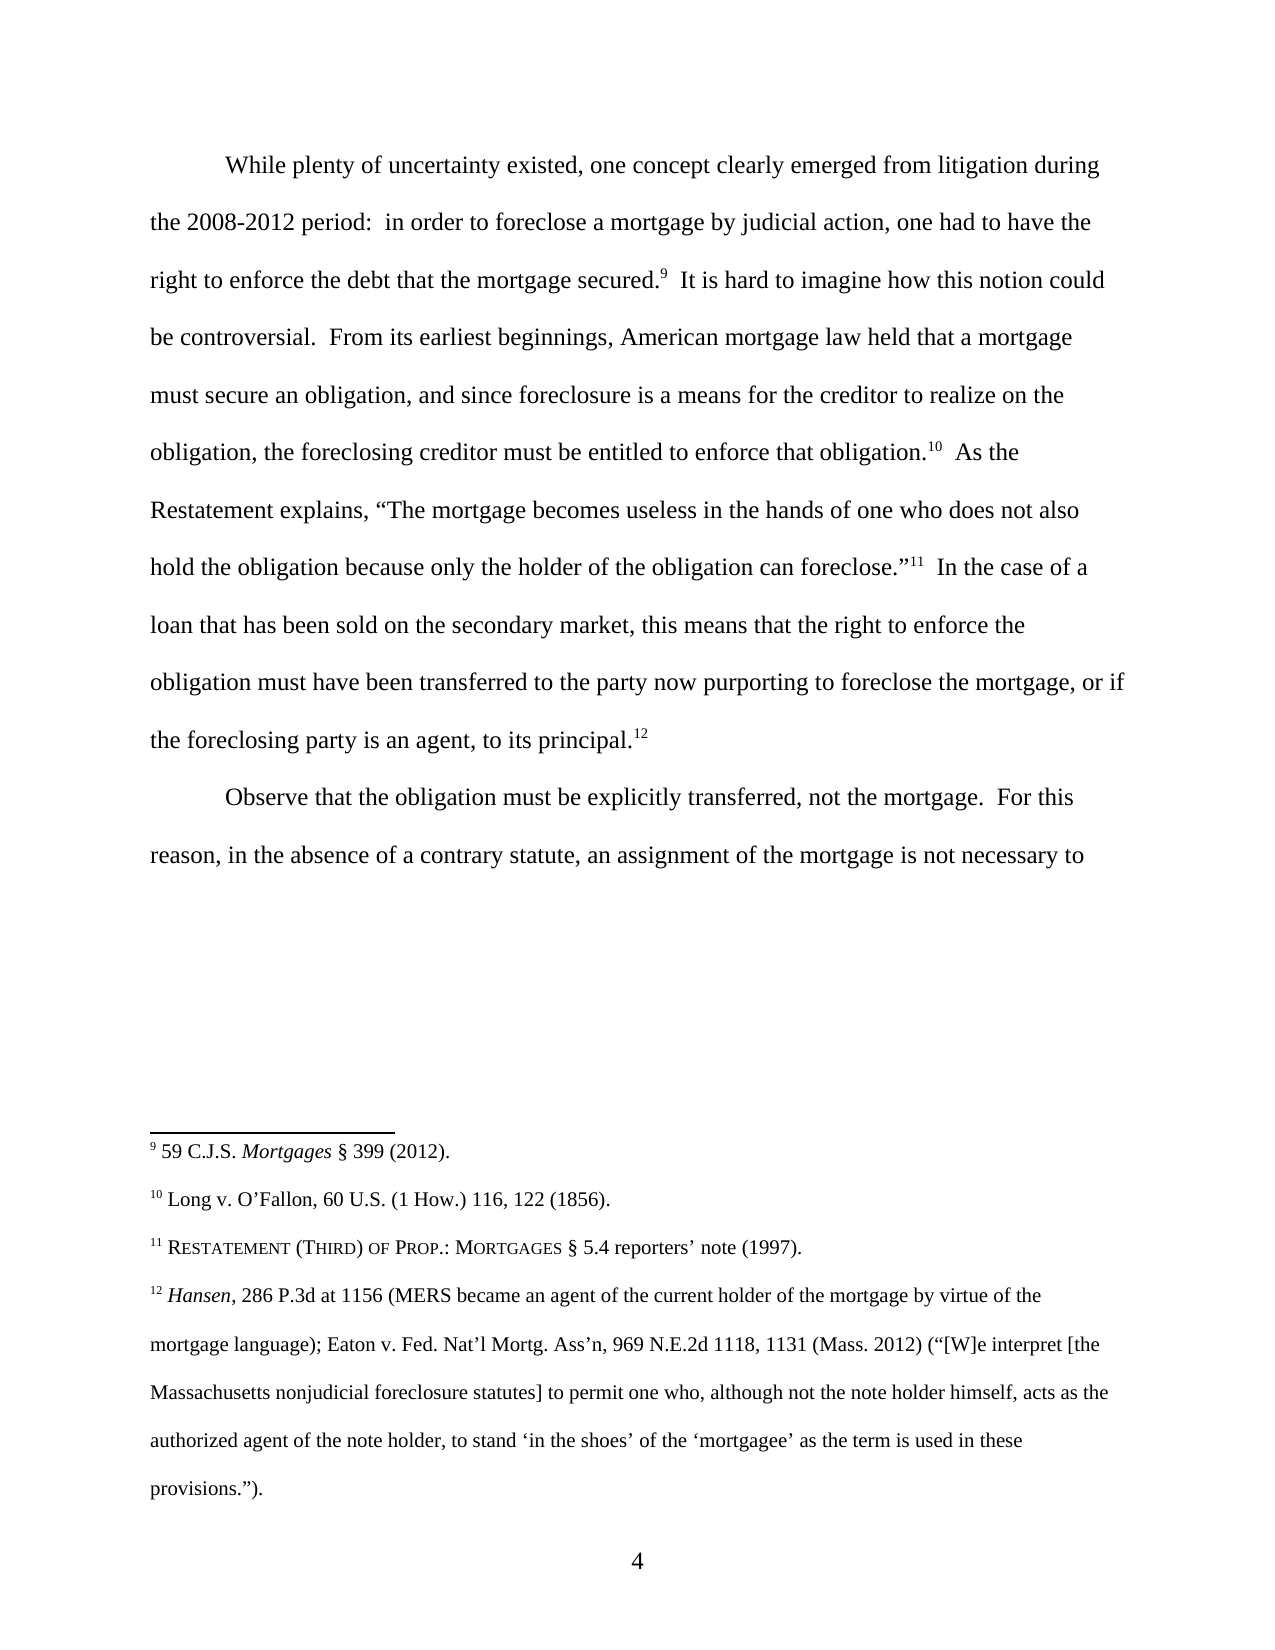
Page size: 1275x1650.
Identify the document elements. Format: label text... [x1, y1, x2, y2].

text Observe that the obligation must be explicitly transferred, not the mortgage. For this reason, in the absence of a contrary statute, an assignment of the mortgage is not necessary to transfer the power to foreclose. As the old cases put it, the mortgage follows the note and will automatically inure to the benefit of the party to whom the obligation is owed. [150, 782, 1125, 926]
text While plenty of uncertainty existed, one concept clearly emerged from litigation during the 2008-2012 period: in order to foreclose a mortgage by judicial action, one had to have the right to enforce the debt that the mortgage secured. It is hard to imagine how this notion could be controversial. From its earliest beginnings, American mortgage law held that a mortgage must secure an obligation, and since foreclosure is a means for the creditor to realize on the obligation, the foreclosing creditor must be entitled to enforce that obligation. As the Restatement explains, “The mortgage becomes useless in the hands of one who does not also hold the obligation because only the holder of the obligation can foreclose.” In the case of a loan that has been sold on the secondary market, this means that the right to enforce the obligation must have been transferred to the party now purporting to foreclose the mortgage, or if the foreclosing party is an agent, to its principal. [150, 150, 1125, 754]
